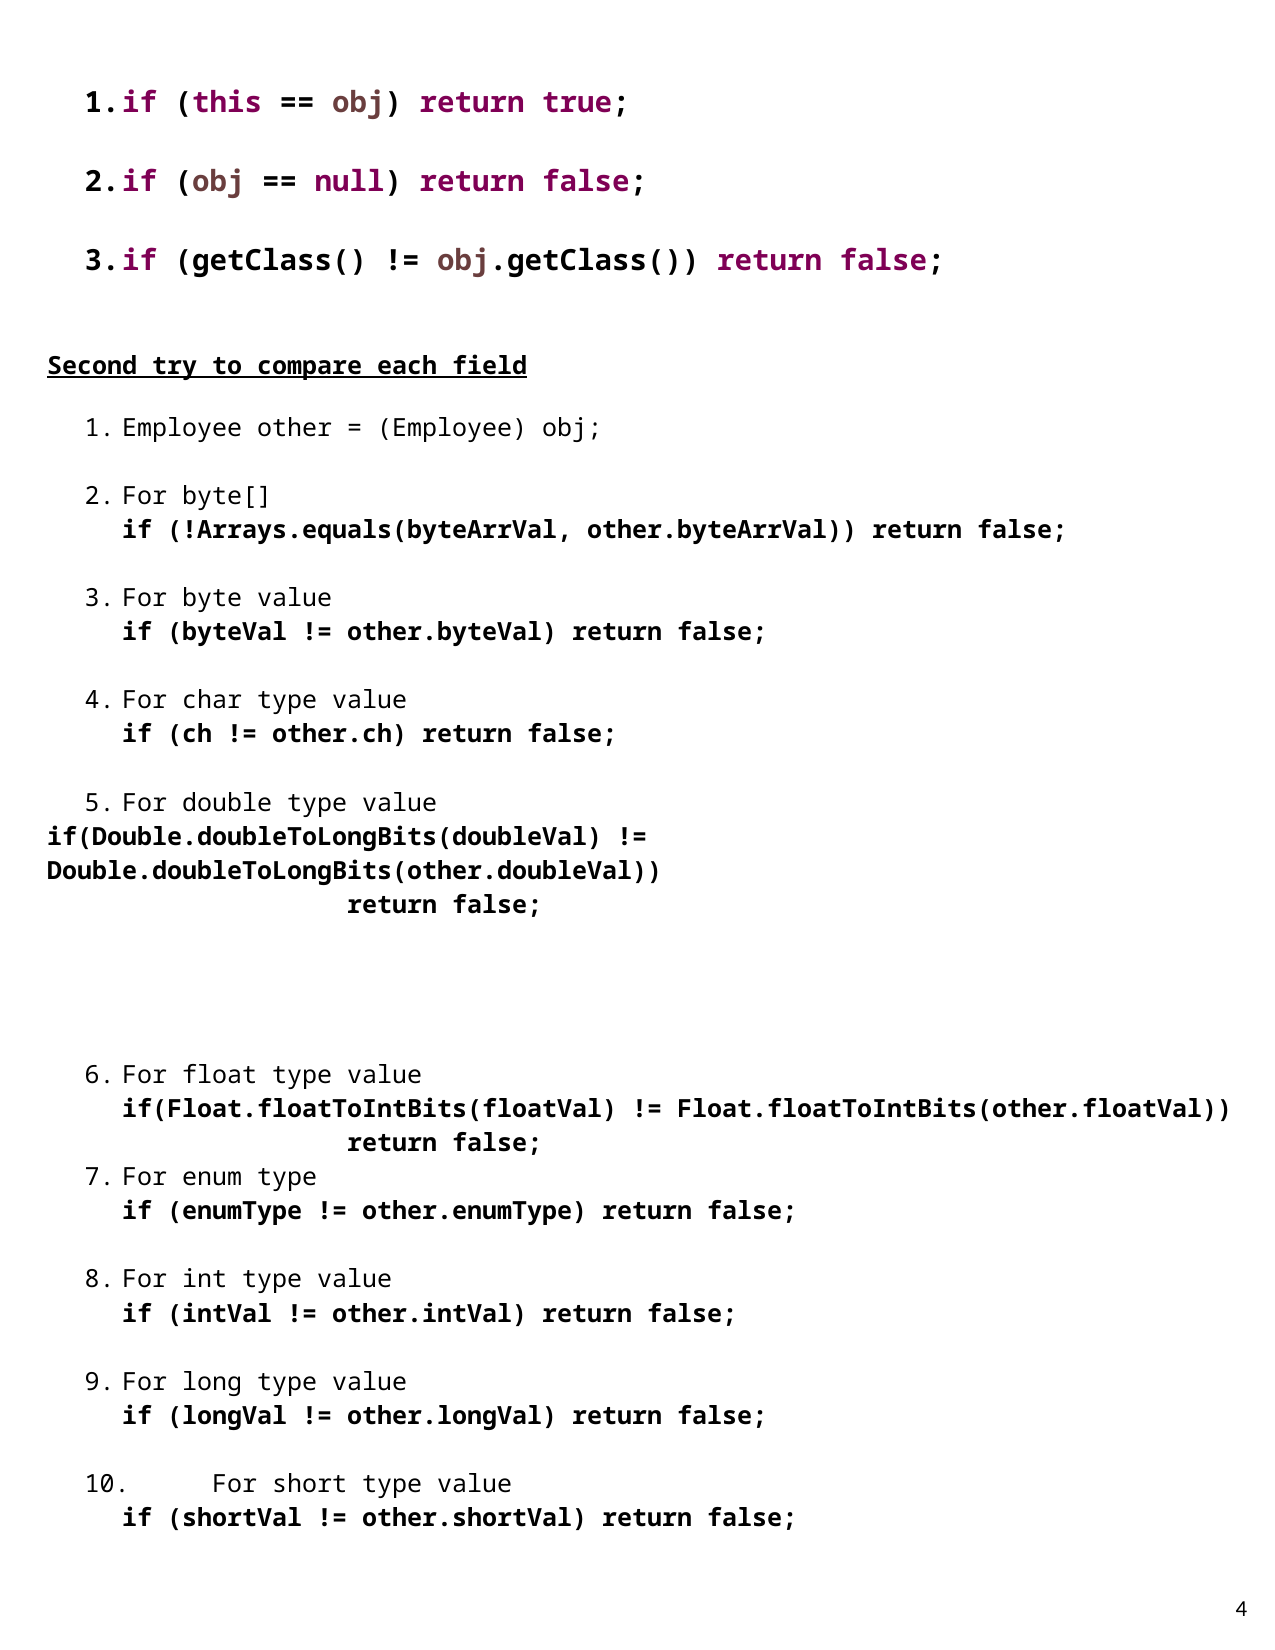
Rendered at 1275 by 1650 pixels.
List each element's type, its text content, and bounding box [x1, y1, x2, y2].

text if(Double.doubleToLongBits(doubleVal) != Double.doubleToLongBits(other.doubleVal)) [47, 818, 1247, 886]
list if (shortVal != other.shortVal) return false; [122, 1499, 1247, 1534]
list if (byteVal != other.byteVal) return false; [122, 614, 1247, 648]
list For int type value [84, 1261, 1247, 1295]
list For byte value [84, 580, 1247, 614]
list Employee other = (Employee) obj; [84, 409, 1247, 444]
list For char type value [84, 682, 1247, 716]
list if (getClass() != obj.getClass()) return false; [84, 240, 1247, 279]
list if (intVal != other.intVal) return false; [122, 1295, 1247, 1329]
list if (this == obj) return true; [84, 81, 1247, 121]
list if (longVal != other.longVal) return false; [122, 1397, 1247, 1431]
list For float type value [84, 1057, 1247, 1091]
list For short type value [84, 1466, 1247, 1499]
list return false; [122, 1125, 1247, 1159]
list For byte[] [84, 478, 1247, 512]
list if (obj == null) return false; [84, 160, 1247, 200]
list if (ch != other.ch) return false; [122, 716, 1247, 750]
list For long type value [84, 1363, 1247, 1397]
list if(Float.floatToIntBits(floatVal) != Float.floatToIntBits(other.floatVal)) [122, 1091, 1247, 1125]
list return false; [122, 886, 1247, 921]
list if (!Arrays.equals(byteArrVal, other.byteArrVal)) return false; [122, 512, 1247, 546]
list For enum type [84, 1159, 1247, 1193]
list if (enumType != other.enumType) return false; [122, 1193, 1247, 1227]
text Second try to compare each field [47, 347, 1247, 382]
list For double type value [84, 784, 1247, 818]
